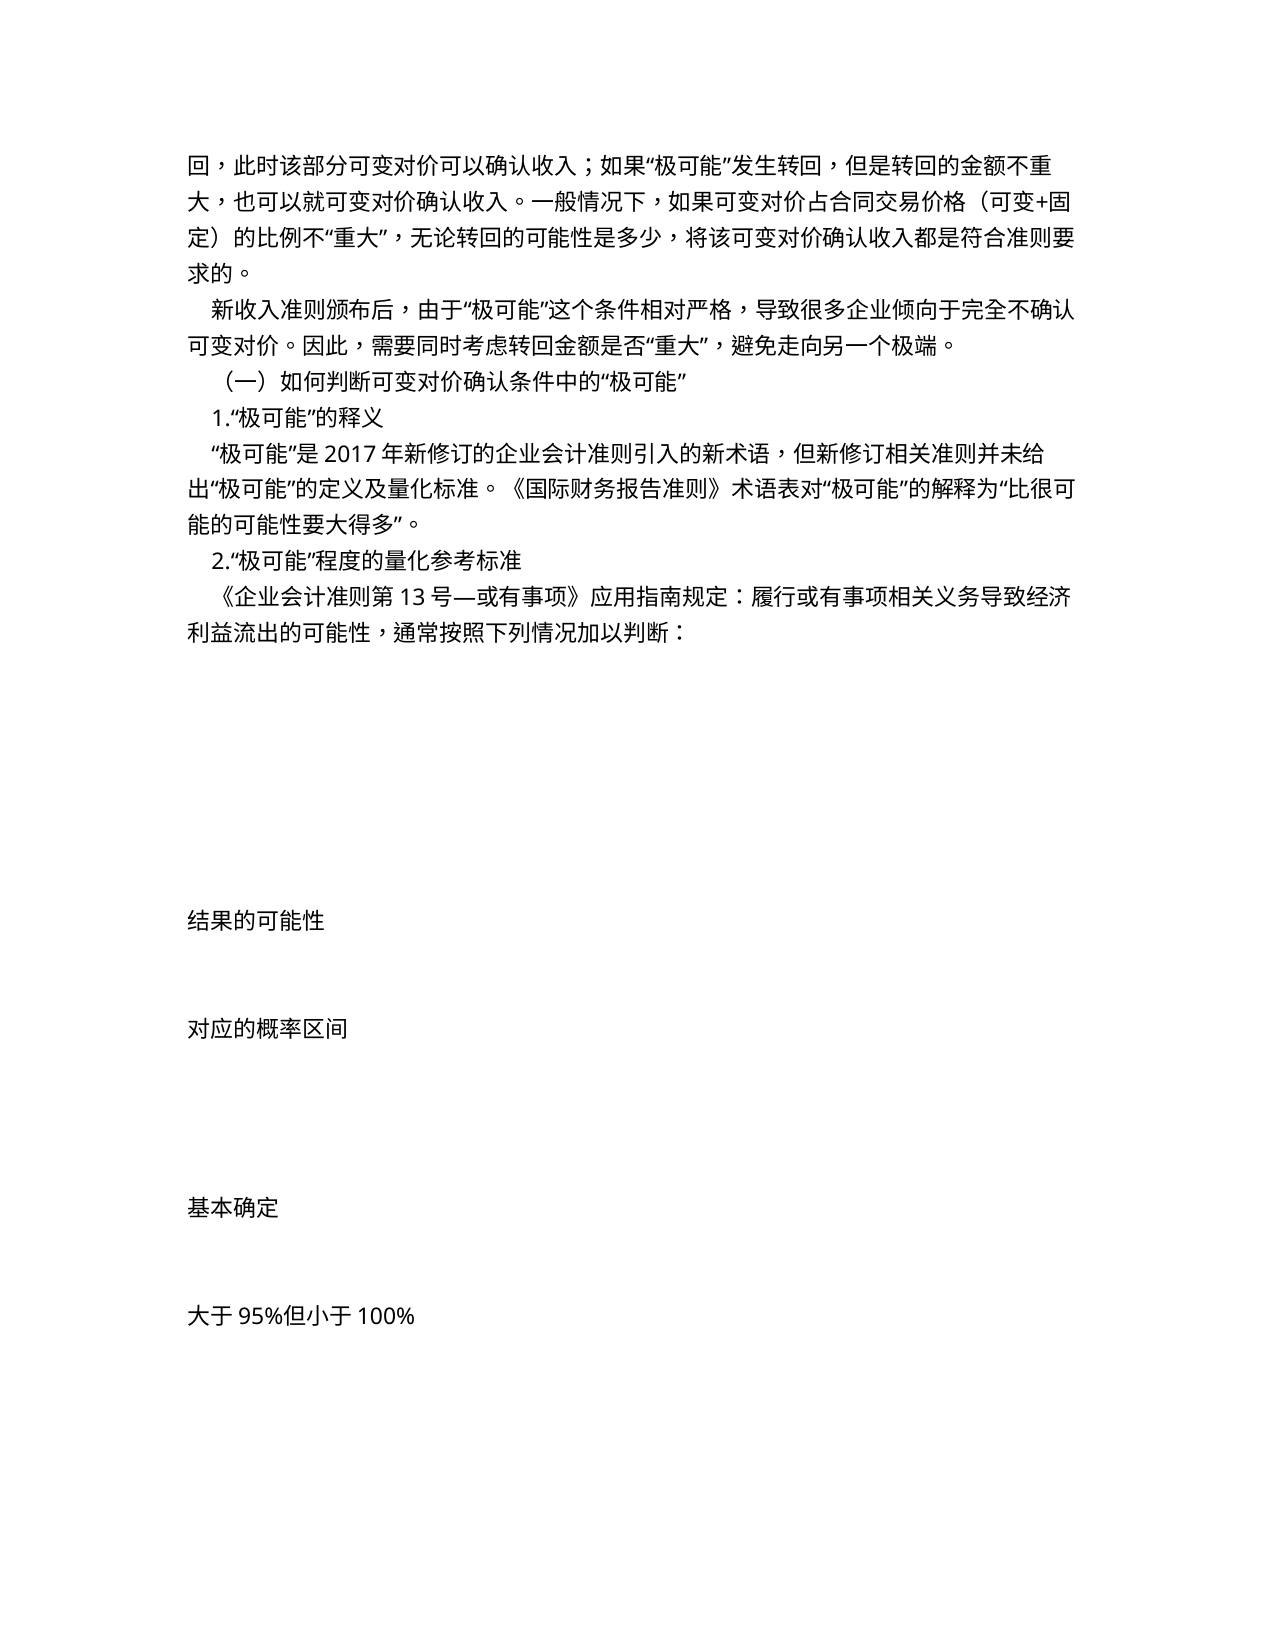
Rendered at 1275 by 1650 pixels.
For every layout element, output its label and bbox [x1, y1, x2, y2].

text [187, 150, 1087, 1475]
